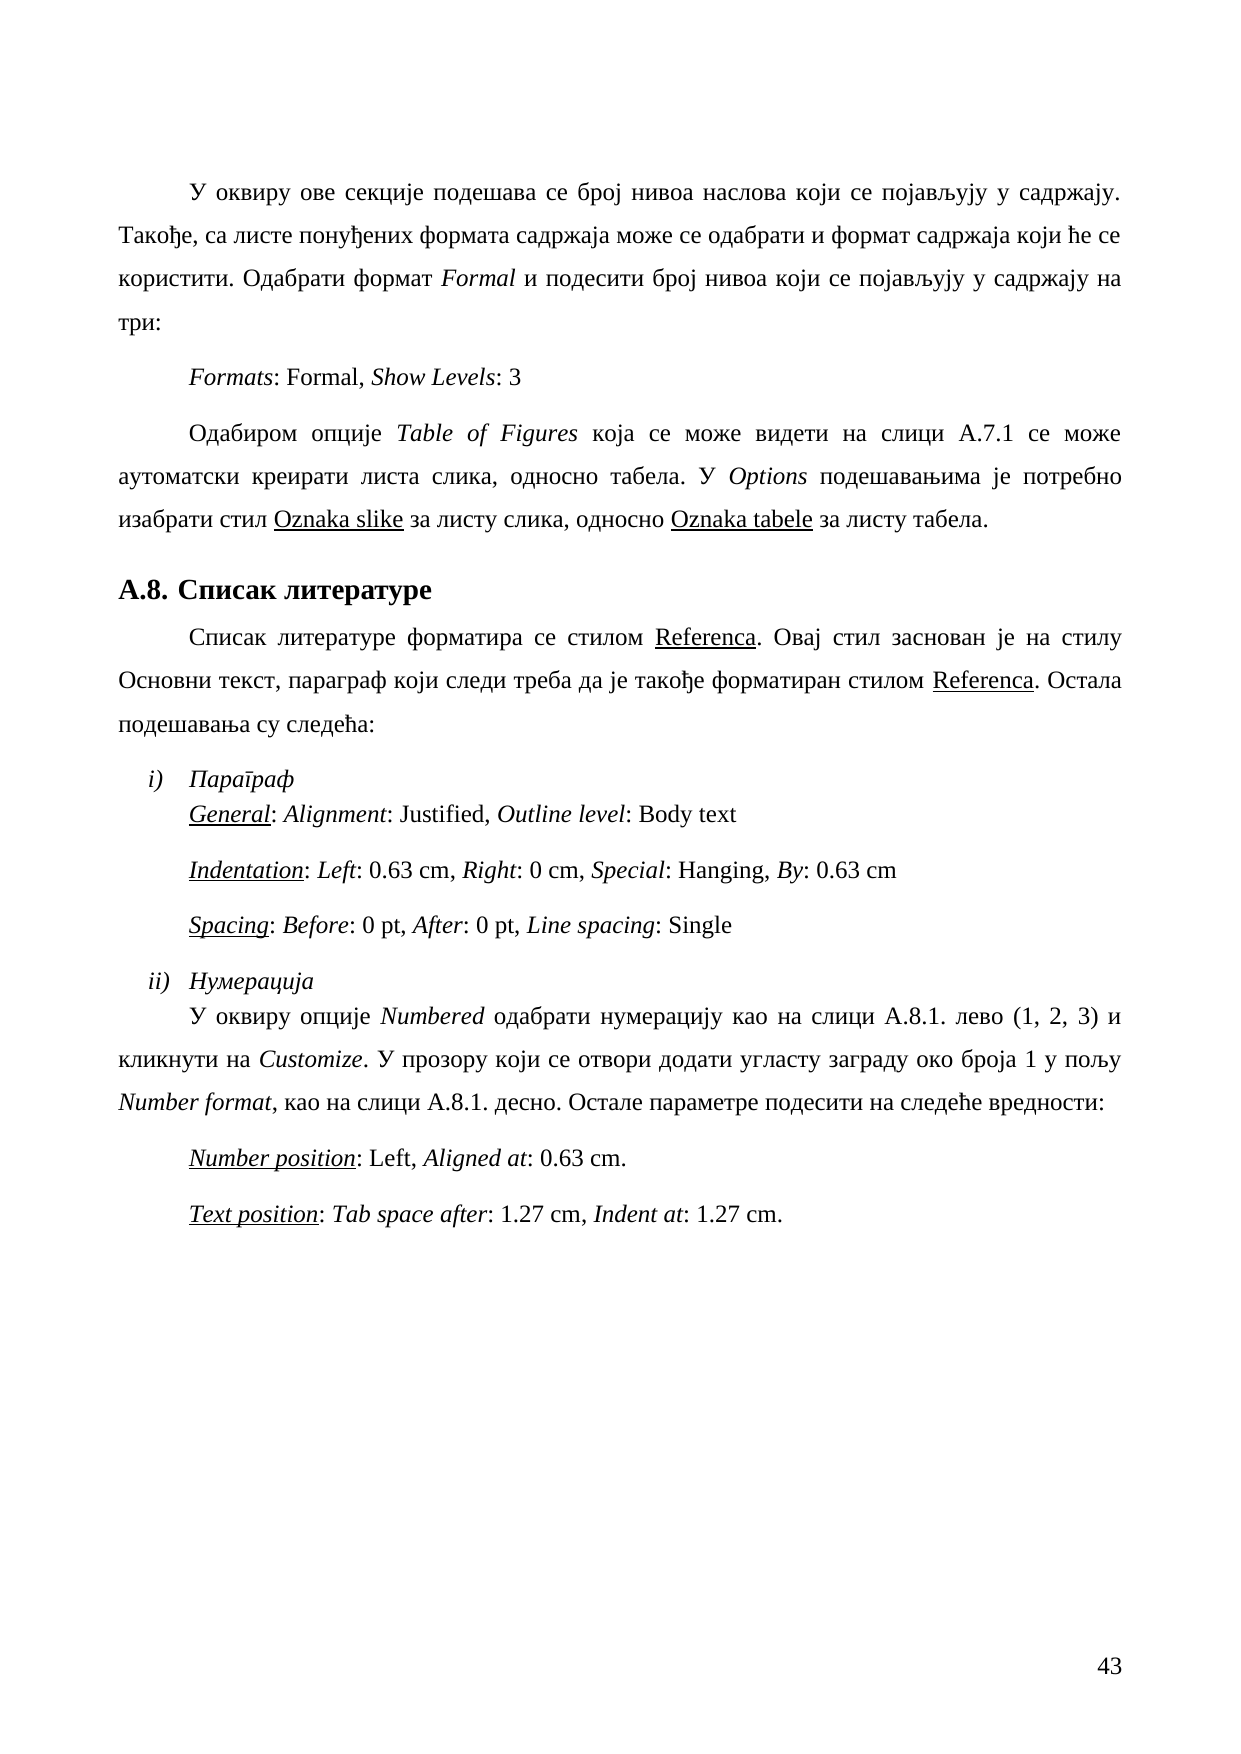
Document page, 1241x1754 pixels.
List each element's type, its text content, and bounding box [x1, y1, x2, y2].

text Параграф [148, 764, 1122, 793]
text Списак литературе форматира се стилом Referenca. Овај стил заснован је на стилу Основни текст, параграф који следи треба да је такође форматиран стилом Referenca. Остала подешавања су следећа: [118, 622, 1122, 737]
text Indentation: Left: 0.63 cm, Right: 0 cm, Special: Hanging, By: 0.63 cm [118, 855, 1122, 884]
text Formats: Formal, Show Levels: 3 [118, 362, 1122, 391]
text General: Alignment: Justified, Outline level: Body text [118, 799, 1122, 828]
text Number position: Left, Aligned at: 0.63 cm. [118, 1143, 1122, 1172]
text Списак литературе [118, 572, 1122, 606]
text У оквиру ове секције подешава се број нивоа наслова који се појављују у садржају. Такође, са листе понуђених формата садржаја може се одабрати и формат садржаја који ће се користити. Одабрати формат Formal и подесити број нивоа који се појављују у садржају на три: [118, 177, 1122, 335]
text У оквиру опције Numbered одабрати нумерацију као на слици А.8.1. лево (1, 2, 3) и кликнути на Customize. У прозору који се отвори додати угласту заграду око броја 1 у пољу Number format, као на слици А.8.1. десно. Остале параметре подесити на следеће вредности: [118, 1001, 1122, 1116]
text Нумерација [148, 966, 1122, 995]
text Text position: Tab space after: 1.27 cm, Indent at: 1.27 cm. [118, 1199, 1122, 1227]
text Spacing: Before: 0 pt, After: 0 pt, Line spacing: Single [118, 911, 1122, 939]
text Одабиром опције Table of Figures која се може видети на слици А.7.1 се може аутоматски креирати листа слика, односно табела. У Options подешавањима је потребно изабрати стил Oznaka slike за листу слика, односно Oznaka tabele за листу табела. [118, 418, 1122, 533]
